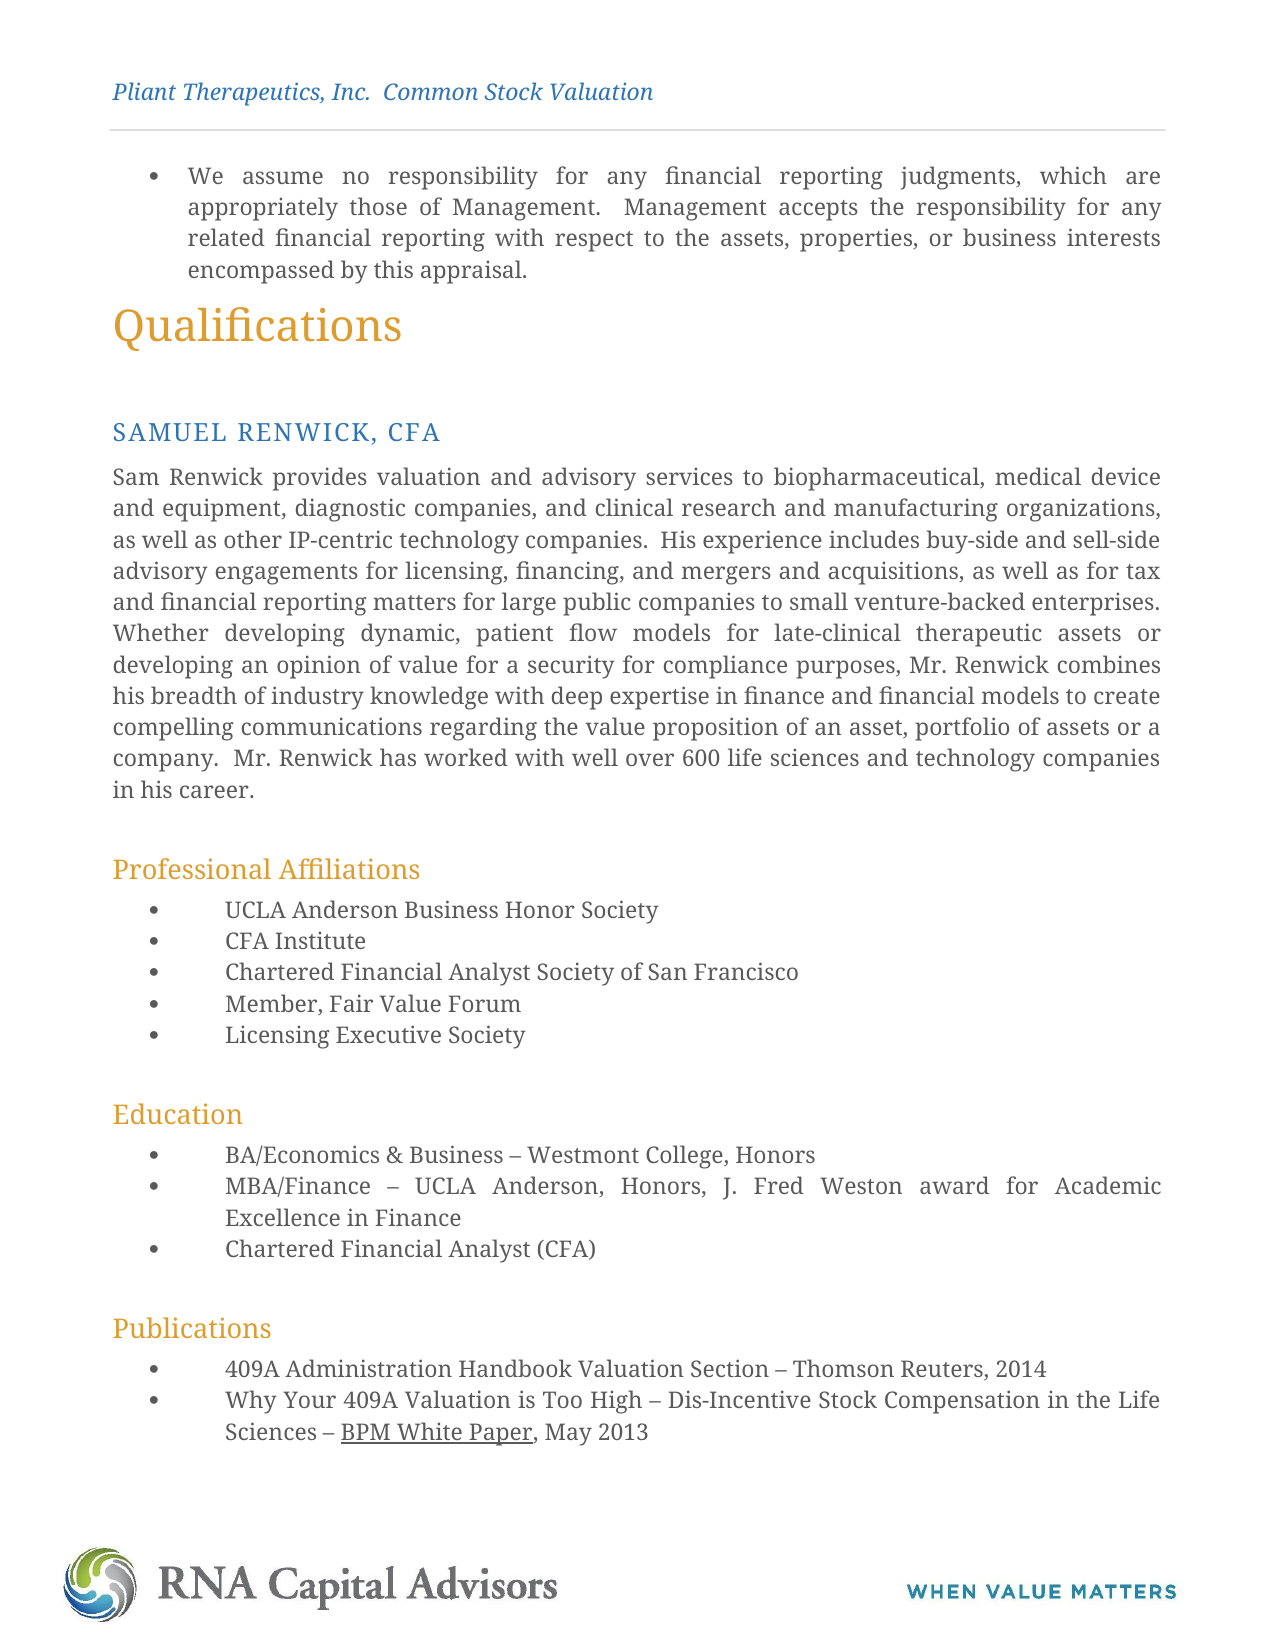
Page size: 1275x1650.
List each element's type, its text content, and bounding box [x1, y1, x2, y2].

text Licensing Executive Society [150, 1018, 1162, 1049]
text Samuel Renwick, CFA [112, 417, 1162, 448]
text Member, Fair Value Forum [150, 987, 1162, 1018]
text Chartered Financial Analyst (CFA) [150, 1232, 1162, 1263]
picture [51, 1536, 1194, 1628]
text Chartered Financial Analyst Society of San Francisco [150, 956, 1162, 987]
text UCLA Anderson Business Honor Society [150, 893, 1162, 924]
text CFA Institute [150, 924, 1162, 956]
text Why Your 409A Valuation is Too High – Dis-Incentive Stock Compensation in the Life Sciences – BPM White Paper, May 2013 [150, 1384, 1162, 1446]
text We assume no responsibility for any financial reporting judgments, which are appropriately those of Management. Management accepts the responsibility for any related financial reporting with respect to the assets, properties, or business interests encompassed by this appraisal. [150, 159, 1162, 284]
text Sam Renwick provides valuation and advisory services to biopharmaceutical, medical device and equipment, diagnostic companies, and clinical research and manufacturing organizations, as well as other IP-centric technology companies. His experience includes buy-side and sell-side advisory engagements for licensing, financing, and mergers and acquisitions, as well as for tax and financial reporting matters for large public companies to small venture-backed enterprises. Whether developing dynamic, patient flow models for late-clinical therapeutic assets or developing an opinion of value for a security for compliance purposes, Mr. Renwick combines his breadth of industry knowledge with deep expertise in finance and financial models to create compelling communications regarding the value proposition of an asset, portfolio of assets or a company. Mr. Renwick has worked with well over 600 life sciences and technology companies in his career. [112, 461, 1162, 804]
picture [0, 114, 1275, 138]
text MBA/Finance – UCLA Anderson, Honors, J. Fred Weston award for Academic Excellence in Finance [150, 1170, 1162, 1232]
text Professional Affiliations [112, 850, 1162, 887]
text Education [112, 1095, 1162, 1132]
text BA/Economics & Business – Westmont College, Honors [150, 1138, 1162, 1170]
text Publications [112, 1309, 1162, 1346]
text Qualifications [112, 295, 1162, 354]
text 409A Administration Handbook Valuation Section – Thomson Reuters, 2014 [150, 1352, 1162, 1384]
